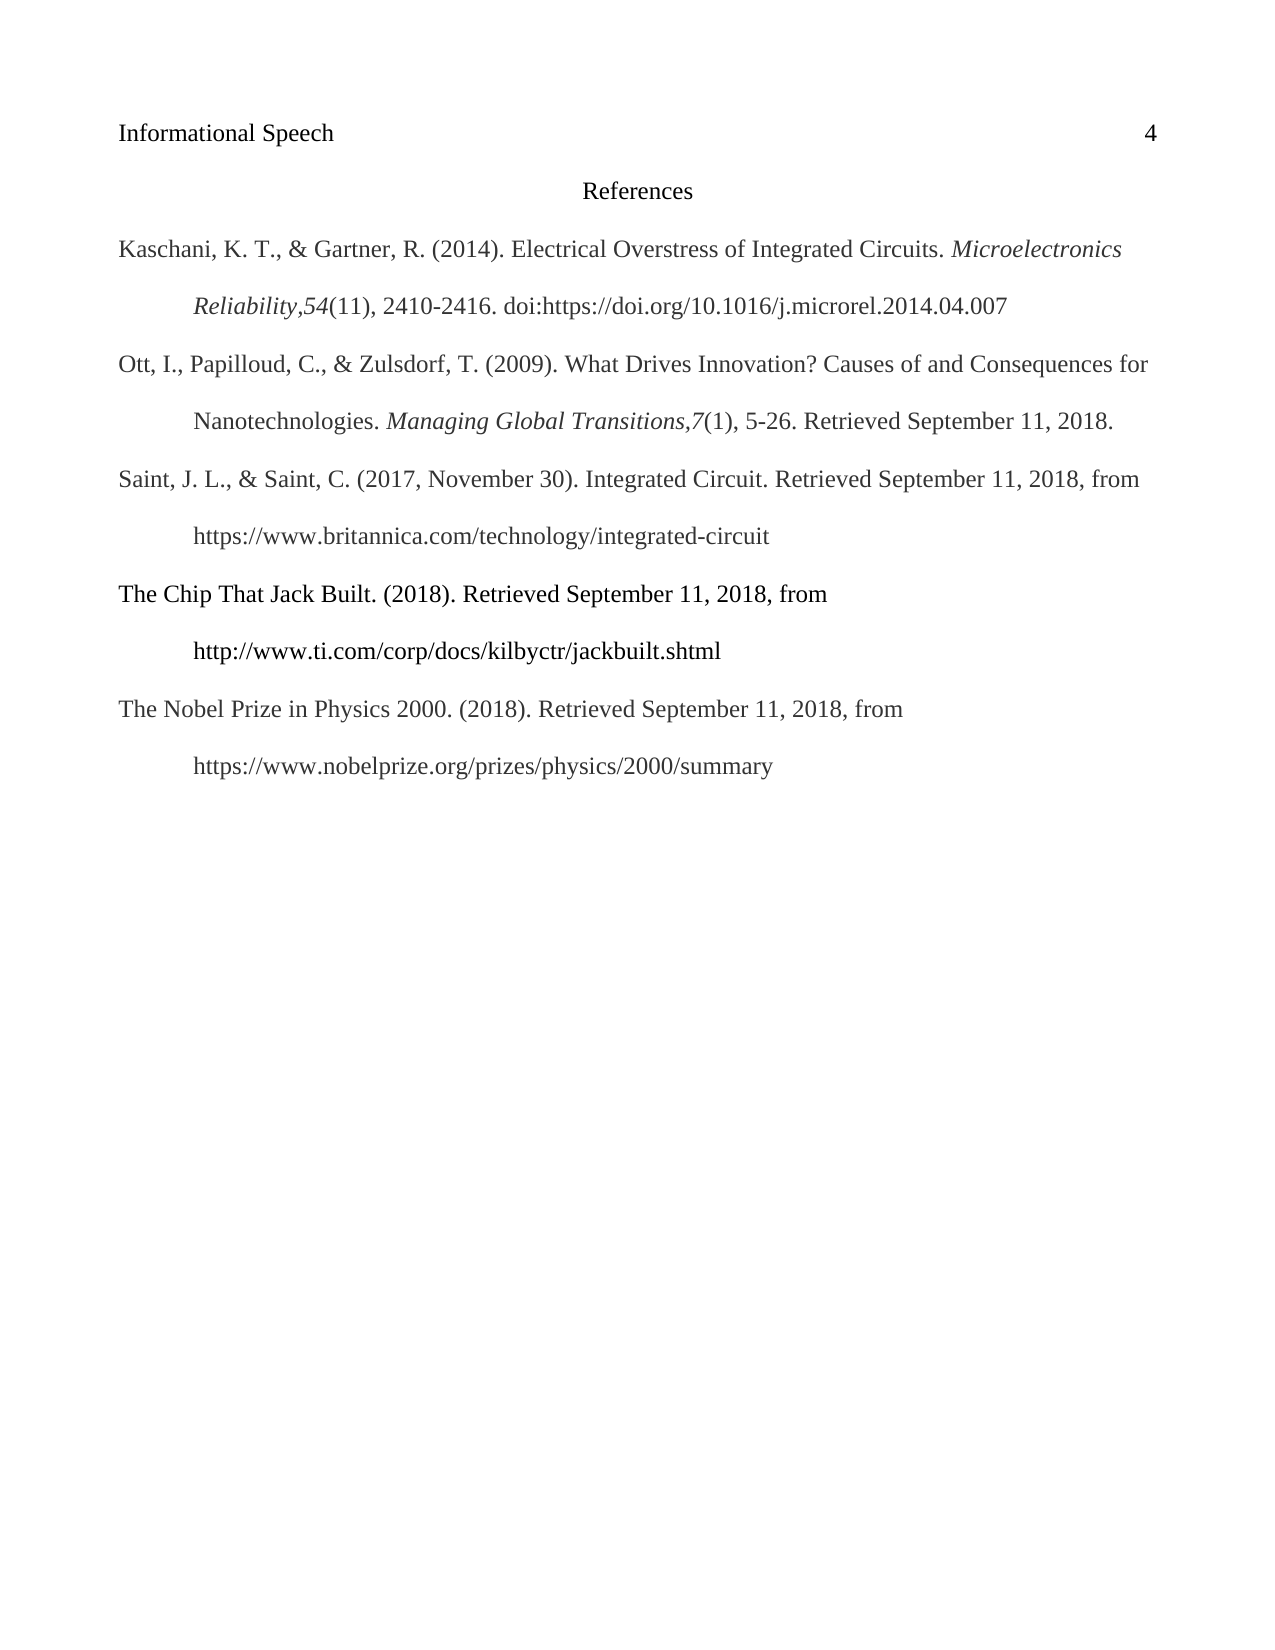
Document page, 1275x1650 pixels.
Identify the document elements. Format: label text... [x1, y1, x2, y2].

text The Nobel Prize in Physics 2000. (2018). Retrieved September 11, 2018, from https://www.nobelprize.org/prizes/physics/2000/summary [118, 694, 1157, 780]
text Saint, J. L., & Saint, C. (2017, November 30). Integrated Circuit. Retrieved September 11, 2018, from https://www.britannica.com/technology/integrated-circuit [118, 464, 1157, 550]
text References [118, 176, 1157, 205]
text Kaschani, K. T., & Gartner, R. (2014). Electrical Overstress of Integrated Circuits. Microelectronics Reliability,54(11), 2410-2416. doi:https://doi.org/10.1016/j.microrel.2014.04.007 [118, 234, 1157, 320]
text The Chip That Jack Built. (2018). Retrieved September 11, 2018, from http://www.ti.com/corp/docs/kilbyctr/jackbuilt.shtml [118, 579, 1157, 665]
text Ott, I., Papilloud, C., & Zulsdorf, T. (2009). What Drives Innovation? Causes of and Consequences for Nanotechnologies. Managing Global Transitions,7(1), 5-26. Retrieved September 11, 2018. [118, 349, 1157, 435]
